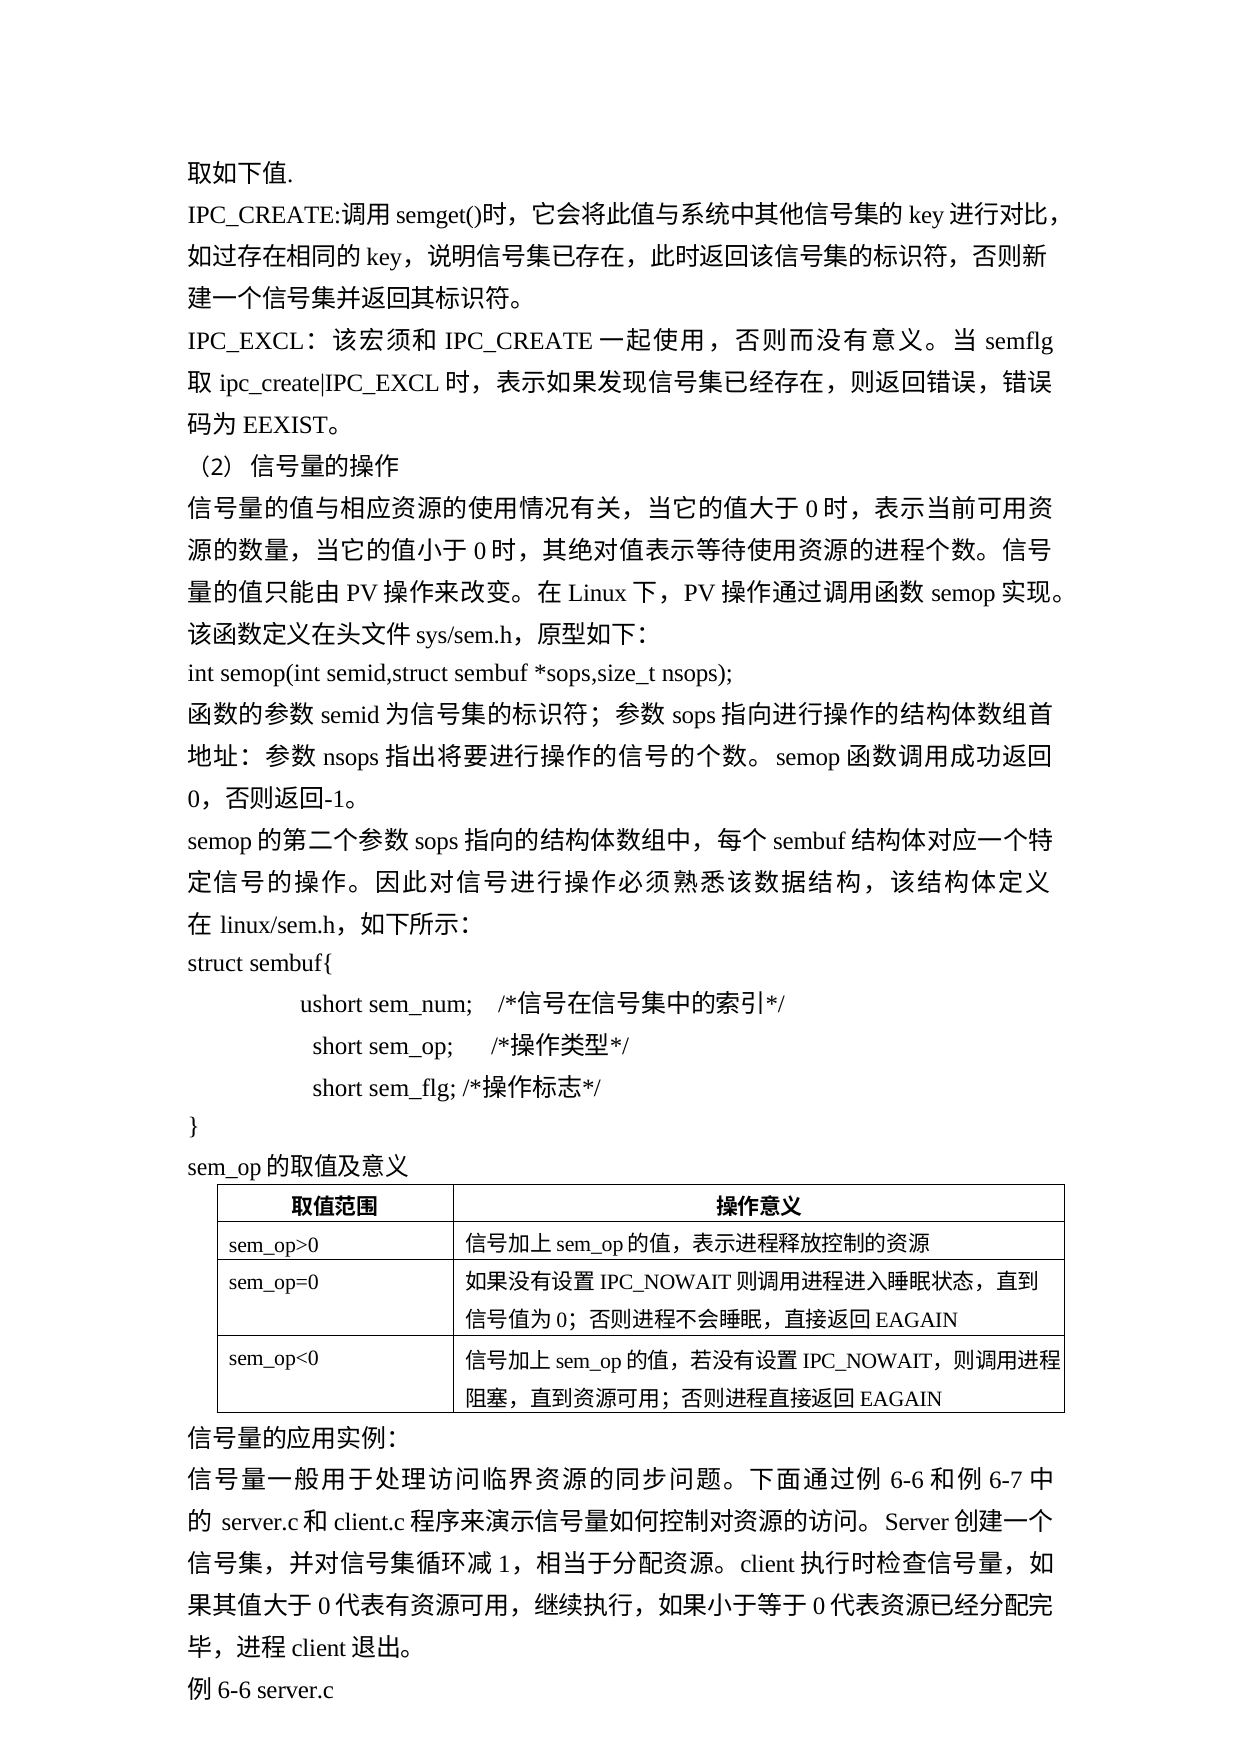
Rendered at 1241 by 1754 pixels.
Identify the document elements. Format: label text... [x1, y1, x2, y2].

text int semop(int semid,struct sembuf *sops,size_t nsops); [187, 658, 1090, 687]
table_cell sem_op=0 [218, 1260, 453, 1334]
table_cell 信号加上sem_op的值，若没有设置IPC_NOWAIT，则调用进程 阻塞，直到资源可用；否则进程直接返回EAGAIN [454, 1336, 1064, 1412]
text 信号量一般用于处理访问临界资源的同步问题。下面通过例6-6和例6-7中的 server.c和client.c程序来演示信号量如何控制对资源的访问。Server创建一个信号集，并对信号集循环减1，相当于分配资源。client执行时检查信号量，如果其值大于0代表有资源可用，继续执行，如果小于等于0代表资源已经分配完毕，进程 client退出。 [187, 1460, 1054, 1664]
text 例6-6 server.c [187, 1670, 1090, 1706]
table_cell sem_op>0 [218, 1222, 453, 1258]
text 信号量的值与相应资源的使用情况有关，当它的值大于0时，表示当前可用资源的数量，当它的值小于0时，其绝对值表示等待使用资源的进程个数。信号量的值只能由PV操作来改变。在Linux下，PV操作通过调用函数semop实现。该函数定义在头文件sys/sem.h，原型如下： [187, 488, 1053, 651]
text IPC_CREATE:调用semget()时，它会将此值与系统中其他信号集的key进行对比，如过存在相同的key，说明信号集已存在，此时返回该信号集的标识符，否则新建一个信号集并返回其标识符。 [187, 195, 1065, 315]
list 信号量的操作 [187, 447, 1090, 483]
text 函数的参数semid为信号集的标识符；参数sops指向进行操作的结构体数组首地址：参数nsops指出将要进行操作的信号的个数。semop函数调用成功返回0，否则返回-1。 [187, 694, 1054, 814]
text short sem_flg; /*操作标志*/ [312, 1068, 1090, 1104]
table_cell 信号加上sem_op的值，表示进程释放控制的资源 [454, 1222, 1064, 1258]
text semop的第二个参数sops指向的结构体数组中，每个sembuf结构体对应一个特定信号的操作。因此对信号进行操作必须熟悉该数据结构，该结构体定义在 linux/sem.h，如下所示： [187, 820, 1053, 940]
text ushort sem_num; /*信号在信号集中的索引*/ short sem_op; /*操作类型*/ [300, 984, 787, 1062]
text 取如下值. [187, 153, 1090, 189]
text 信号量的应用实例： [187, 1418, 1090, 1454]
text } [187, 1111, 1090, 1140]
table_header 取值范围 [218, 1185, 453, 1221]
text IPC_EXCL：该宏须和IPC_CREATE一起使用，否则而没有意义。当semflg取 ipc_create|IPC_EXCL时，表示如果发现信号集已经存在，则返回错误，错误码为 EEXIST。 [187, 321, 1053, 441]
table_header 操作意义 [454, 1185, 1064, 1221]
text sem_op的取值及意义 [187, 1147, 1090, 1183]
table_cell 如果没有设置IPC_NOWAIT则调用进程进入睡眠状态，直到信号值为0；否则进程不会睡眠，直接返回EAGAIN [454, 1260, 1064, 1334]
table_cell sem_op<0 [218, 1336, 453, 1412]
text struct sembuf{ [187, 948, 1090, 977]
